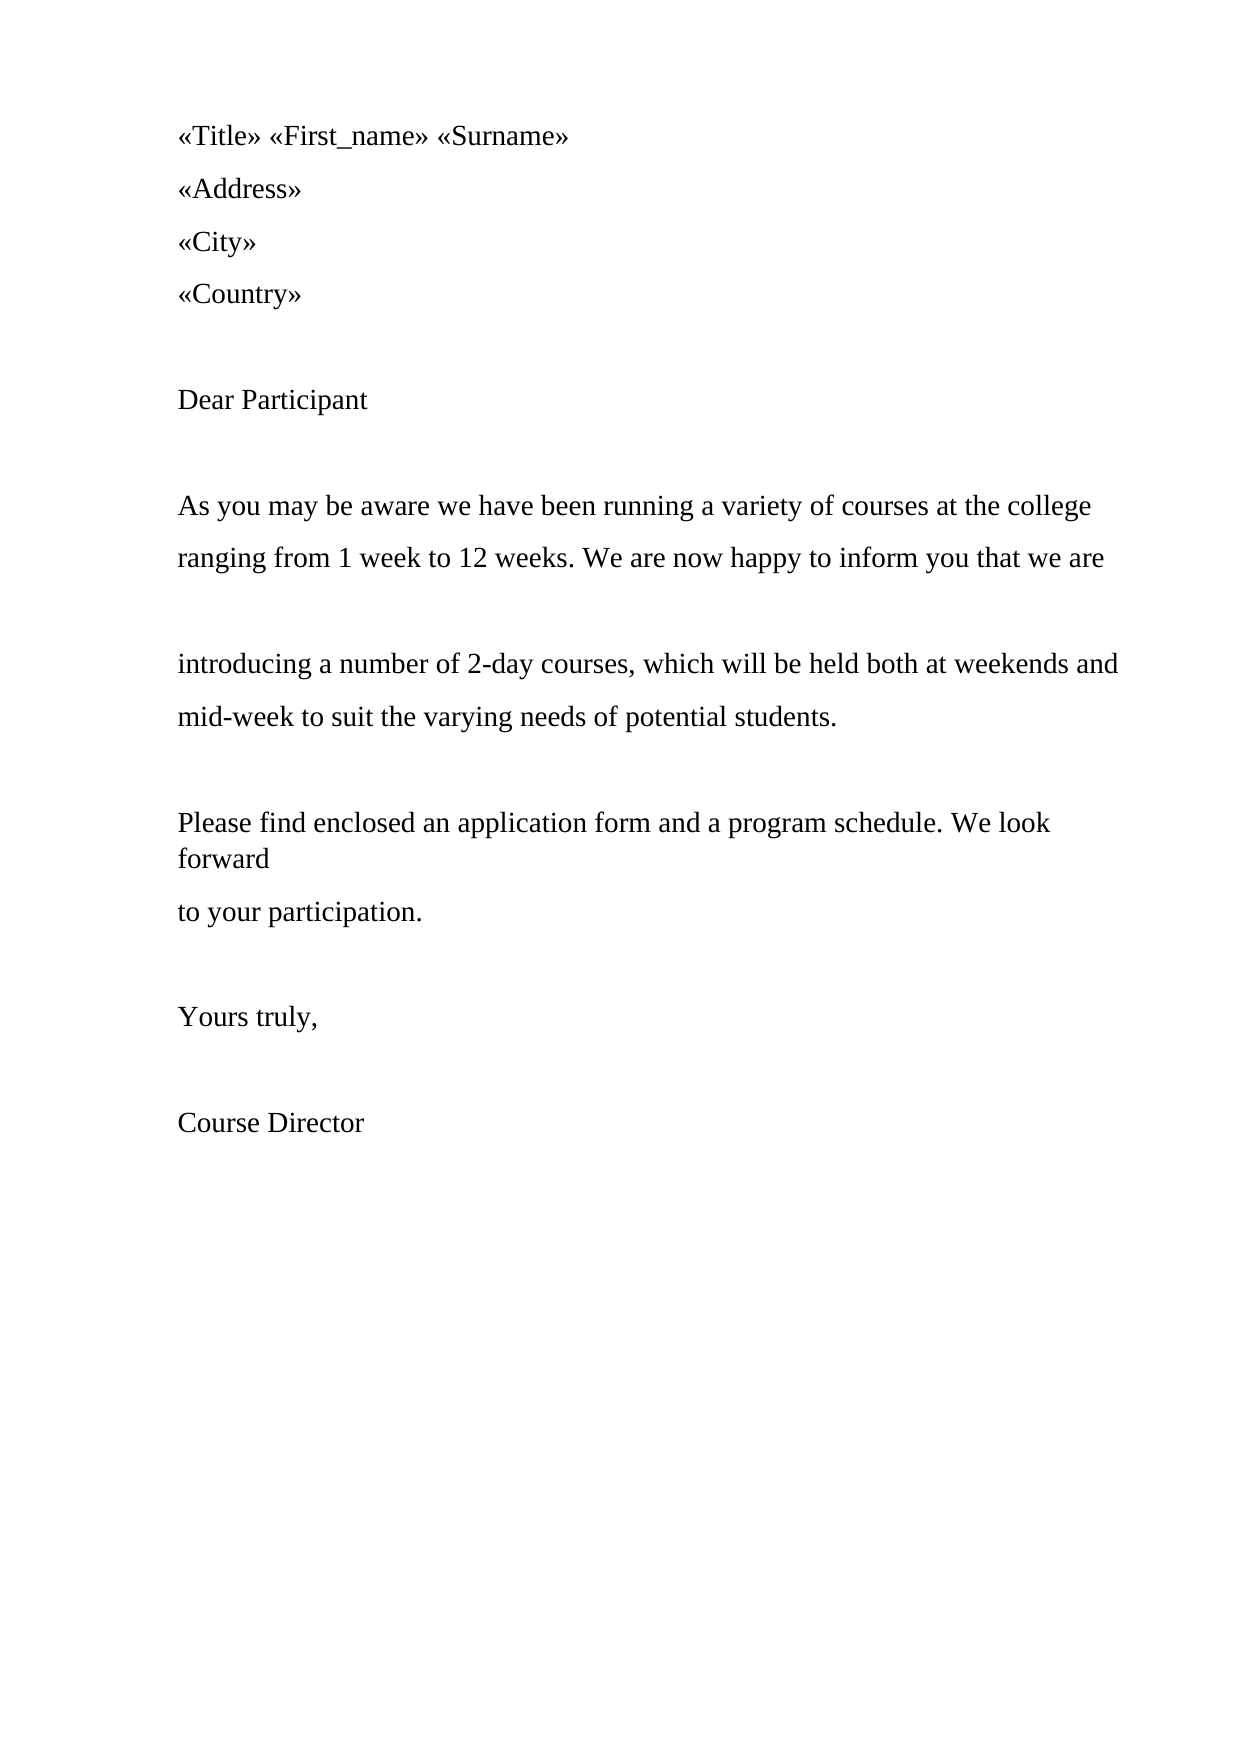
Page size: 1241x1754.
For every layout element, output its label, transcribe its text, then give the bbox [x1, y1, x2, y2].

text As you may be aware we have been running a variety of courses at the college [177, 488, 1122, 521]
text Dear Participant [177, 382, 1122, 416]
text Course Director [177, 1105, 1122, 1138]
text introducing a number of 2-day courses, which will be held both at weekends and [177, 646, 1122, 680]
text ranging from 1 week to 12 weeks. We are now happy to inform you that we are [177, 541, 1122, 574]
text mid-week to suit the varying needs of potential students. [177, 699, 1122, 733]
text Please find enclosed an application form and a program schedule. We look forward [177, 805, 1122, 874]
text Yours truly, [177, 999, 1122, 1033]
text to your participation. [177, 894, 1122, 927]
